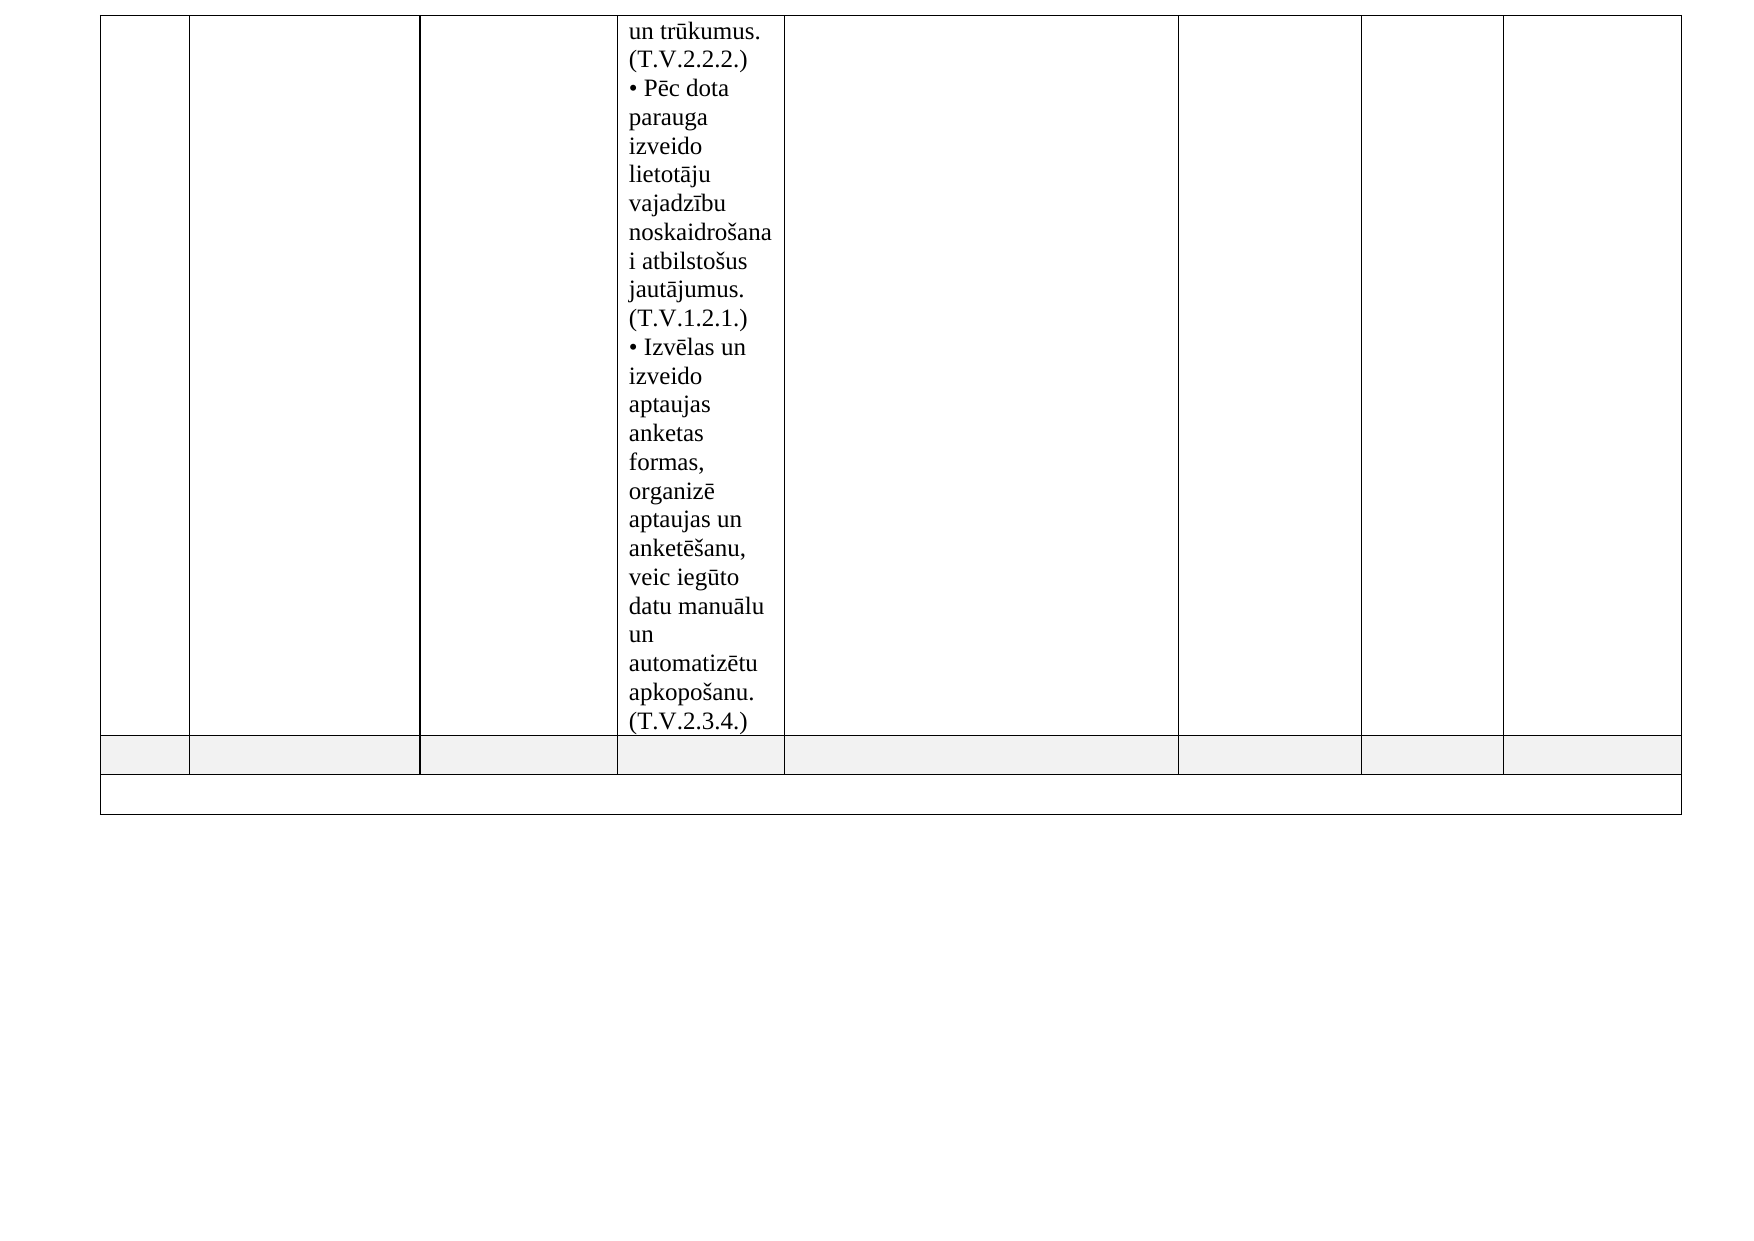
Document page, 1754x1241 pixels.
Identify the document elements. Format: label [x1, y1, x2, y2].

table_cell [421, 16, 617, 734]
table_cell [1504, 736, 1681, 774]
table_cell [785, 736, 1178, 774]
table_cell [1179, 16, 1361, 734]
table_cell [421, 736, 617, 774]
table_cell [101, 775, 1681, 814]
table_cell [101, 736, 189, 774]
table_cell [1179, 736, 1361, 774]
table_cell [1362, 736, 1503, 774]
table_cell [618, 736, 784, 774]
table_cell [1504, 16, 1681, 734]
table_cell [101, 16, 189, 734]
table_cell [1362, 16, 1503, 734]
table_cell [785, 16, 1178, 734]
table_cell [618, 16, 784, 734]
table_cell [190, 16, 419, 734]
table_cell [190, 736, 419, 774]
